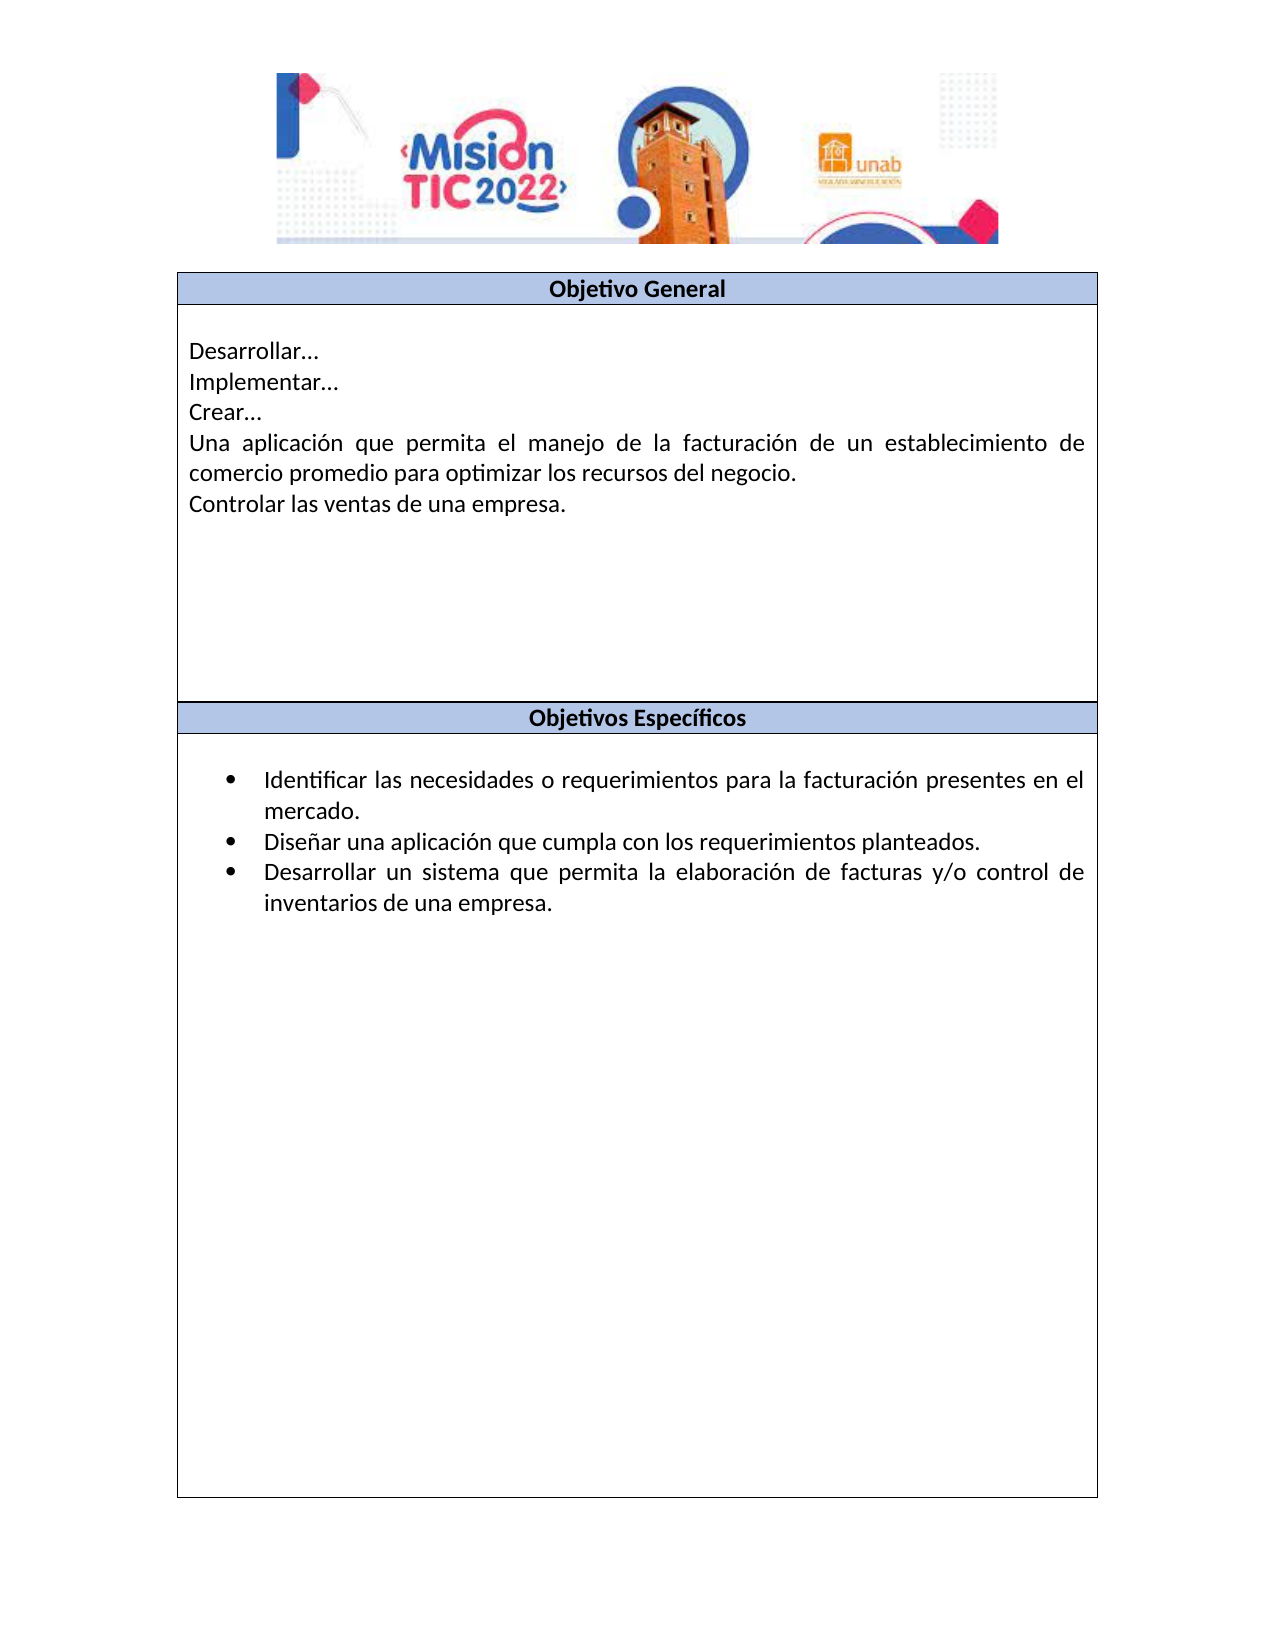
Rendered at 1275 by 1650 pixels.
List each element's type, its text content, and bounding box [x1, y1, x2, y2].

table_cell Objetivo General [178, 273, 1097, 304]
table_cell Desarrollar… Implementar… Crear… Una aplicación que permita el manejo de la facturación de un establecimiento de comercio promedio para optimizar los recursos del negocio. Controlar las ventas de una empresa. [178, 305, 1097, 701]
table_cell Objetivos Específicos [178, 703, 1097, 733]
picture [276, 73, 999, 244]
